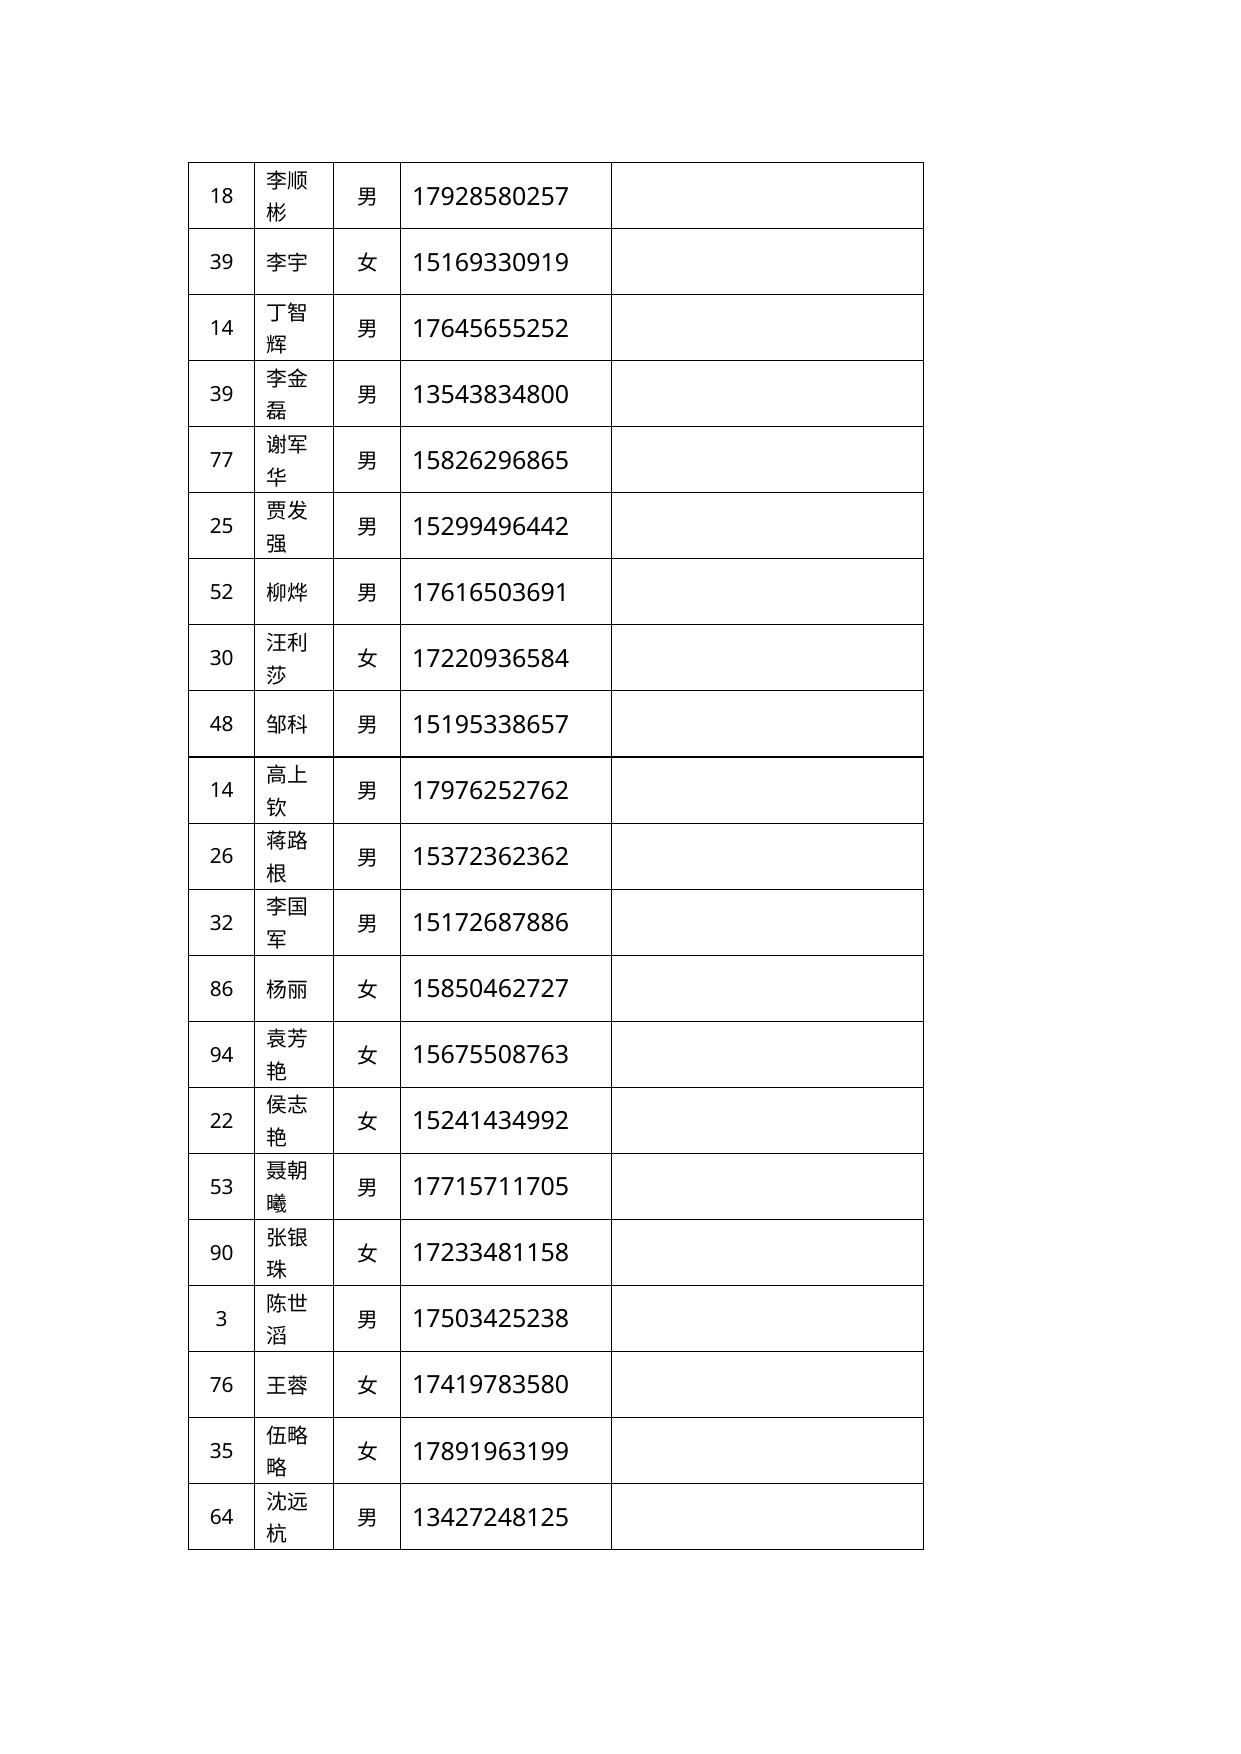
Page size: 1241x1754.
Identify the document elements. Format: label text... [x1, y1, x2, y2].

table_cell 杨丽 [255, 956, 333, 1021]
table_cell 13543834800 [401, 361, 611, 426]
table_cell 男 [334, 163, 400, 228]
table_cell 女 [334, 1022, 400, 1087]
table_cell 17715711705 [401, 1154, 611, 1219]
table_cell 男 [334, 559, 400, 624]
table_cell 谢军华 [255, 427, 333, 492]
table_cell [612, 1418, 923, 1483]
table_cell 64 [189, 1484, 254, 1549]
table_cell 女 [334, 1220, 400, 1285]
table_cell 伍略略 [255, 1418, 333, 1483]
table_cell [612, 493, 923, 558]
table_cell 聂朝曦 [255, 1154, 333, 1219]
table_cell 39 [189, 361, 254, 426]
table_cell 男 [334, 295, 400, 360]
table_cell 32 [189, 890, 254, 954]
table_cell 15675508763 [401, 1022, 611, 1087]
table_cell 女 [334, 956, 400, 1021]
table_cell [612, 758, 923, 822]
table_cell 侯志艳 [255, 1088, 333, 1153]
table_cell 13427248125 [401, 1484, 611, 1549]
table_cell 男 [334, 758, 400, 822]
table_cell 35 [189, 1418, 254, 1483]
table_cell 76 [189, 1352, 254, 1417]
table_cell 汪利莎 [255, 625, 333, 690]
table_cell 15850462727 [401, 956, 611, 1021]
table_cell [612, 1220, 923, 1285]
table_cell 袁芳艳 [255, 1022, 333, 1087]
table_cell 17976252762 [401, 758, 611, 822]
table_cell 52 [189, 559, 254, 624]
table_cell [612, 163, 923, 228]
table_cell 邹科 [255, 691, 333, 756]
table_cell [612, 361, 923, 426]
table_cell [612, 625, 923, 690]
table_cell [612, 1154, 923, 1219]
table_cell 李宇 [255, 229, 333, 294]
table_cell 男 [334, 1286, 400, 1351]
table_cell 贾发强 [255, 493, 333, 558]
table_cell 男 [334, 361, 400, 426]
table_cell 48 [189, 691, 254, 756]
table_cell 15826296865 [401, 427, 611, 492]
table_cell 陈世滔 [255, 1286, 333, 1351]
table_cell 3 [189, 1286, 254, 1351]
table_cell 李国军 [255, 890, 333, 954]
table_cell 女 [334, 229, 400, 294]
table_cell 15195338657 [401, 691, 611, 756]
table_cell [612, 691, 923, 756]
table_cell [612, 1088, 923, 1153]
table_cell 18 [189, 163, 254, 228]
table_cell 14 [189, 758, 254, 822]
table_cell 17928580257 [401, 163, 611, 228]
table_cell 30 [189, 625, 254, 690]
table_cell 15172687886 [401, 890, 611, 954]
table_cell 14 [189, 295, 254, 360]
table_cell [612, 427, 923, 492]
table_cell 男 [334, 427, 400, 492]
table_cell 丁智辉 [255, 295, 333, 360]
table_cell 17645655252 [401, 295, 611, 360]
table_cell 蒋路根 [255, 824, 333, 888]
table_cell 王蓉 [255, 1352, 333, 1417]
table_cell [612, 824, 923, 888]
table_cell 25 [189, 493, 254, 558]
table_cell 17503425238 [401, 1286, 611, 1351]
table_cell [612, 559, 923, 624]
table_cell 17616503691 [401, 559, 611, 624]
table_cell 17891963199 [401, 1418, 611, 1483]
table_cell 90 [189, 1220, 254, 1285]
table_cell 沈远杭 [255, 1484, 333, 1549]
table_cell 男 [334, 1484, 400, 1549]
table_cell [612, 1352, 923, 1417]
table_cell 男 [334, 824, 400, 888]
table_cell 15372362362 [401, 824, 611, 888]
table_cell [612, 1022, 923, 1087]
table_cell 17419783580 [401, 1352, 611, 1417]
table_cell 高上钦 [255, 758, 333, 822]
table_cell 17220936584 [401, 625, 611, 690]
table_cell [612, 956, 923, 1021]
table_cell 女 [334, 625, 400, 690]
table_cell 男 [334, 1154, 400, 1219]
table_cell 53 [189, 1154, 254, 1219]
table_cell 15169330919 [401, 229, 611, 294]
table_cell 李顺彬 [255, 163, 333, 228]
table_cell 15241434992 [401, 1088, 611, 1153]
table_cell 柳烨 [255, 559, 333, 624]
table_cell 男 [334, 890, 400, 954]
table_cell 86 [189, 956, 254, 1021]
table_cell 女 [334, 1088, 400, 1153]
table_cell 77 [189, 427, 254, 492]
table_cell 男 [334, 493, 400, 558]
table_cell 女 [334, 1352, 400, 1417]
table_cell 15299496442 [401, 493, 611, 558]
table_cell 女 [334, 1418, 400, 1483]
table_cell 17233481158 [401, 1220, 611, 1285]
table_cell 39 [189, 229, 254, 294]
table_cell [612, 229, 923, 294]
table_cell 男 [334, 691, 400, 756]
table_cell [612, 1484, 923, 1549]
table_cell 94 [189, 1022, 254, 1087]
table_cell [612, 890, 923, 954]
table_cell 张银珠 [255, 1220, 333, 1285]
table_cell [612, 1286, 923, 1351]
table_cell 26 [189, 824, 254, 888]
table_cell 李金磊 [255, 361, 333, 426]
table_cell 22 [189, 1088, 254, 1153]
table_cell [612, 295, 923, 360]
